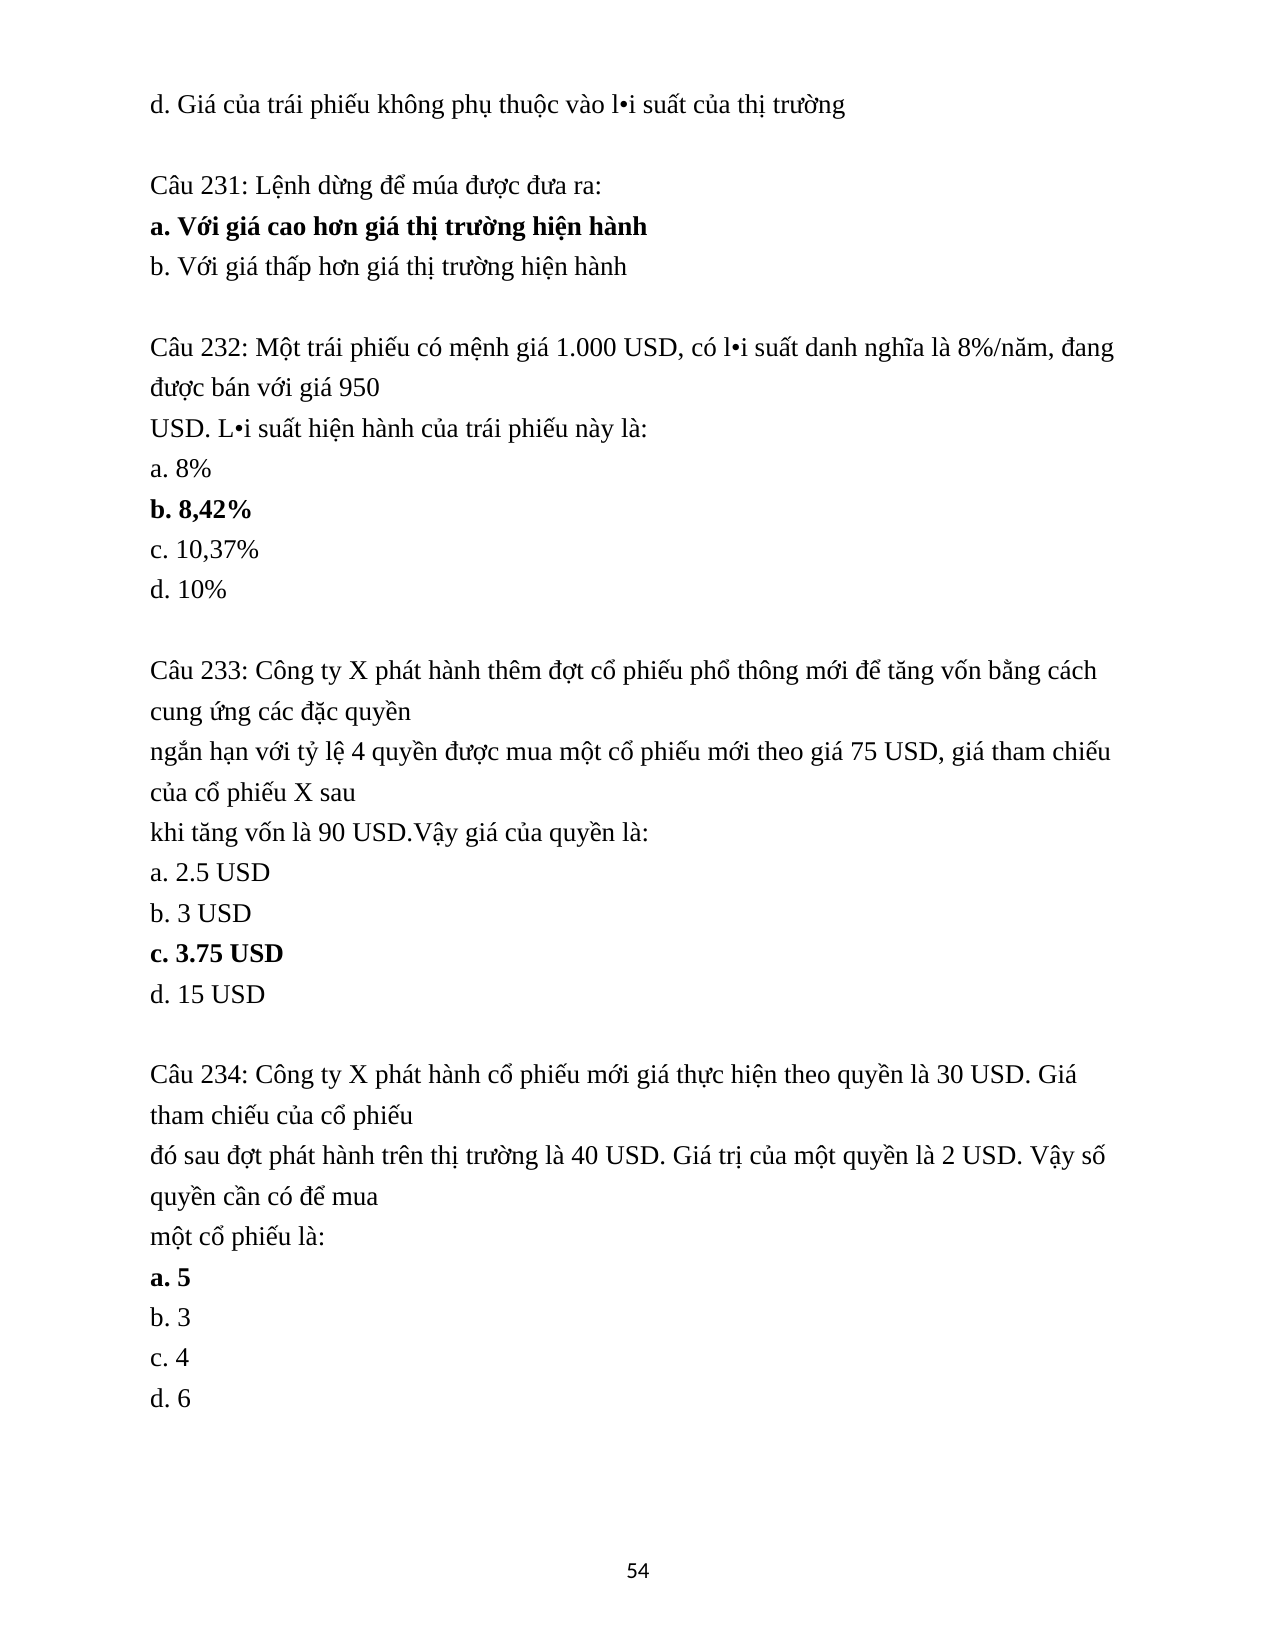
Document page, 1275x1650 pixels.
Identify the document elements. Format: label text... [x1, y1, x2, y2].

text Câu 234: Công ty X phát hành cổ phiếu mới giá thực hiện theo quyền là 30 USD. Giá tham chiếu của cổ phiếu [150, 1059, 1125, 1130]
text Câu 233: Công ty X phát hành thêm đợt cổ phiếu phổ thông mới để tăng vốn bằng cách cung ứng các đặc quyền [150, 654, 1125, 726]
text d. 15 USD [150, 978, 1125, 1009]
text b. 8,42% [150, 493, 1125, 524]
text Câu 231: Lệnh dừng để múa được đưa ra: [150, 169, 1125, 201]
text b. 3 USD [150, 897, 1125, 928]
text c. 10,37% [150, 533, 1125, 564]
text USD. L•i suất hiện hành của trái phiếu này là: [150, 412, 1125, 443]
text b. 3 [150, 1301, 1125, 1332]
text d. Giá của trái phiếu không phụ thuộc vào l•i suất của thị trường [150, 89, 1125, 120]
text ngắn hạn với tỷ lệ 4 quyền được mua một cổ phiếu mới theo giá 75 USD, giá tham chiếu của cổ phiếu X sau [150, 735, 1125, 807]
text b. Với giá thấp hơn giá thị trường hiện hành [150, 250, 1125, 281]
text đó sau đợt phát hành trên thị trường là 40 USD. Giá trị của một quyền là 2 USD. Vậy số quyền cần có để mua [150, 1139, 1125, 1211]
text khi tăng vốn là 90 USD.Vậy giá của quyền là: [150, 816, 1125, 847]
text d. 6 [150, 1382, 1125, 1413]
text a. 2.5 USD [150, 857, 1125, 888]
text a. 8% [150, 452, 1125, 483]
text một cổ phiếu là: [150, 1220, 1125, 1251]
text a. 5 [150, 1261, 1125, 1292]
text c. 3.75 USD [150, 937, 1125, 968]
text a. Với giá cao hơn giá thị trường hiện hành [150, 210, 1125, 241]
text c. 4 [150, 1342, 1125, 1373]
text Câu 232: Một trái phiếu có mệnh giá 1.000 USD, có l•i suất danh nghĩa là 8%/năm, đang được bán với giá 950 [150, 331, 1125, 403]
text d. 10% [150, 574, 1125, 605]
